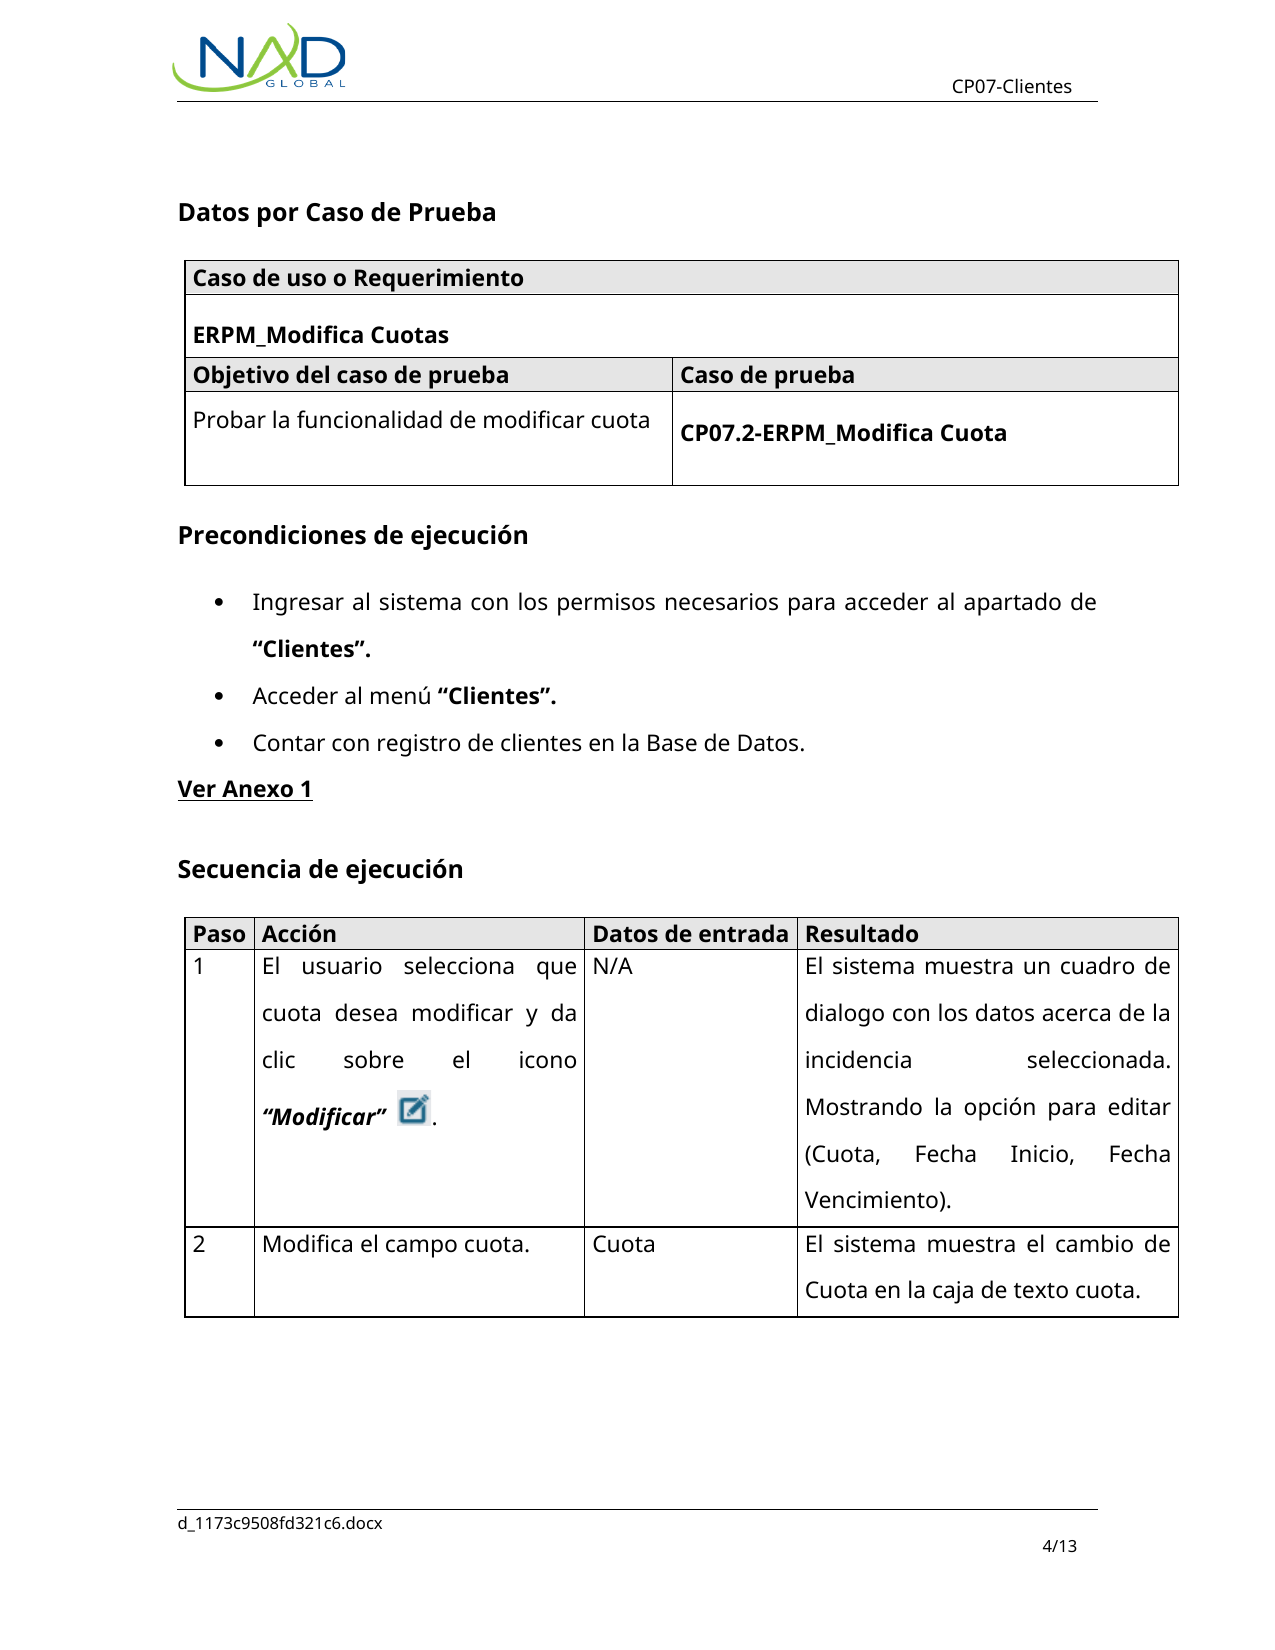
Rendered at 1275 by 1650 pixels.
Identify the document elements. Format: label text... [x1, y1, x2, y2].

table_cell Cuota [585, 1228, 797, 1316]
text Datos por Caso de Prueba [177, 194, 1098, 228]
table_cell Modifica el campo cuota. [255, 1228, 584, 1316]
table_cell El sistema muestra el cambio de Cuota en la caja de texto cuota. [798, 1228, 1178, 1316]
table_cell El usuario selecciona que cuota desea modificar y da clic sobre el icono “Modificar” . [255, 950, 584, 1226]
table_cell 2 [186, 1228, 254, 1316]
text Ver Anexo 1 [177, 773, 1098, 804]
list Ingresar al sistema con los permisos necesarios para acceder al apartado de “Clientes”. [215, 586, 1098, 664]
table_cell Probar la funcionalidad de modificar cuota [186, 392, 672, 485]
table_cell CP07.2-ERPM_Modifica Cuota [673, 392, 1178, 485]
table_cell N/A [585, 950, 797, 1226]
table_cell 1 [186, 950, 254, 1226]
list Acceder al menú “Clientes”. [215, 679, 1098, 711]
text Precondiciones de ejecución [177, 518, 1098, 552]
table_header Acción [255, 918, 584, 949]
picture [172, 23, 346, 95]
table_cell Objetivo del caso de prueba [186, 358, 672, 391]
list Contar con registro de clientes en la Base de Datos. [215, 726, 1098, 758]
table_header Caso de uso o Requerimiento [186, 261, 1178, 293]
table_cell El sistema muestra un cuadro de dialogo con los datos acerca de la incidencia seleccionada. Mostrando la opción para editar (Cuota, Fecha Inicio, Fecha Vencimiento). [798, 950, 1178, 1226]
table_cell ERPM_Modifica Cuotas [186, 295, 1178, 357]
table_header Resultado [798, 918, 1178, 949]
table_cell Caso de prueba [673, 358, 1178, 391]
picture [397, 1090, 432, 1126]
table_header Datos de entrada [585, 918, 797, 949]
text Secuencia de ejecución [177, 851, 1098, 886]
table_header Paso [186, 918, 254, 949]
